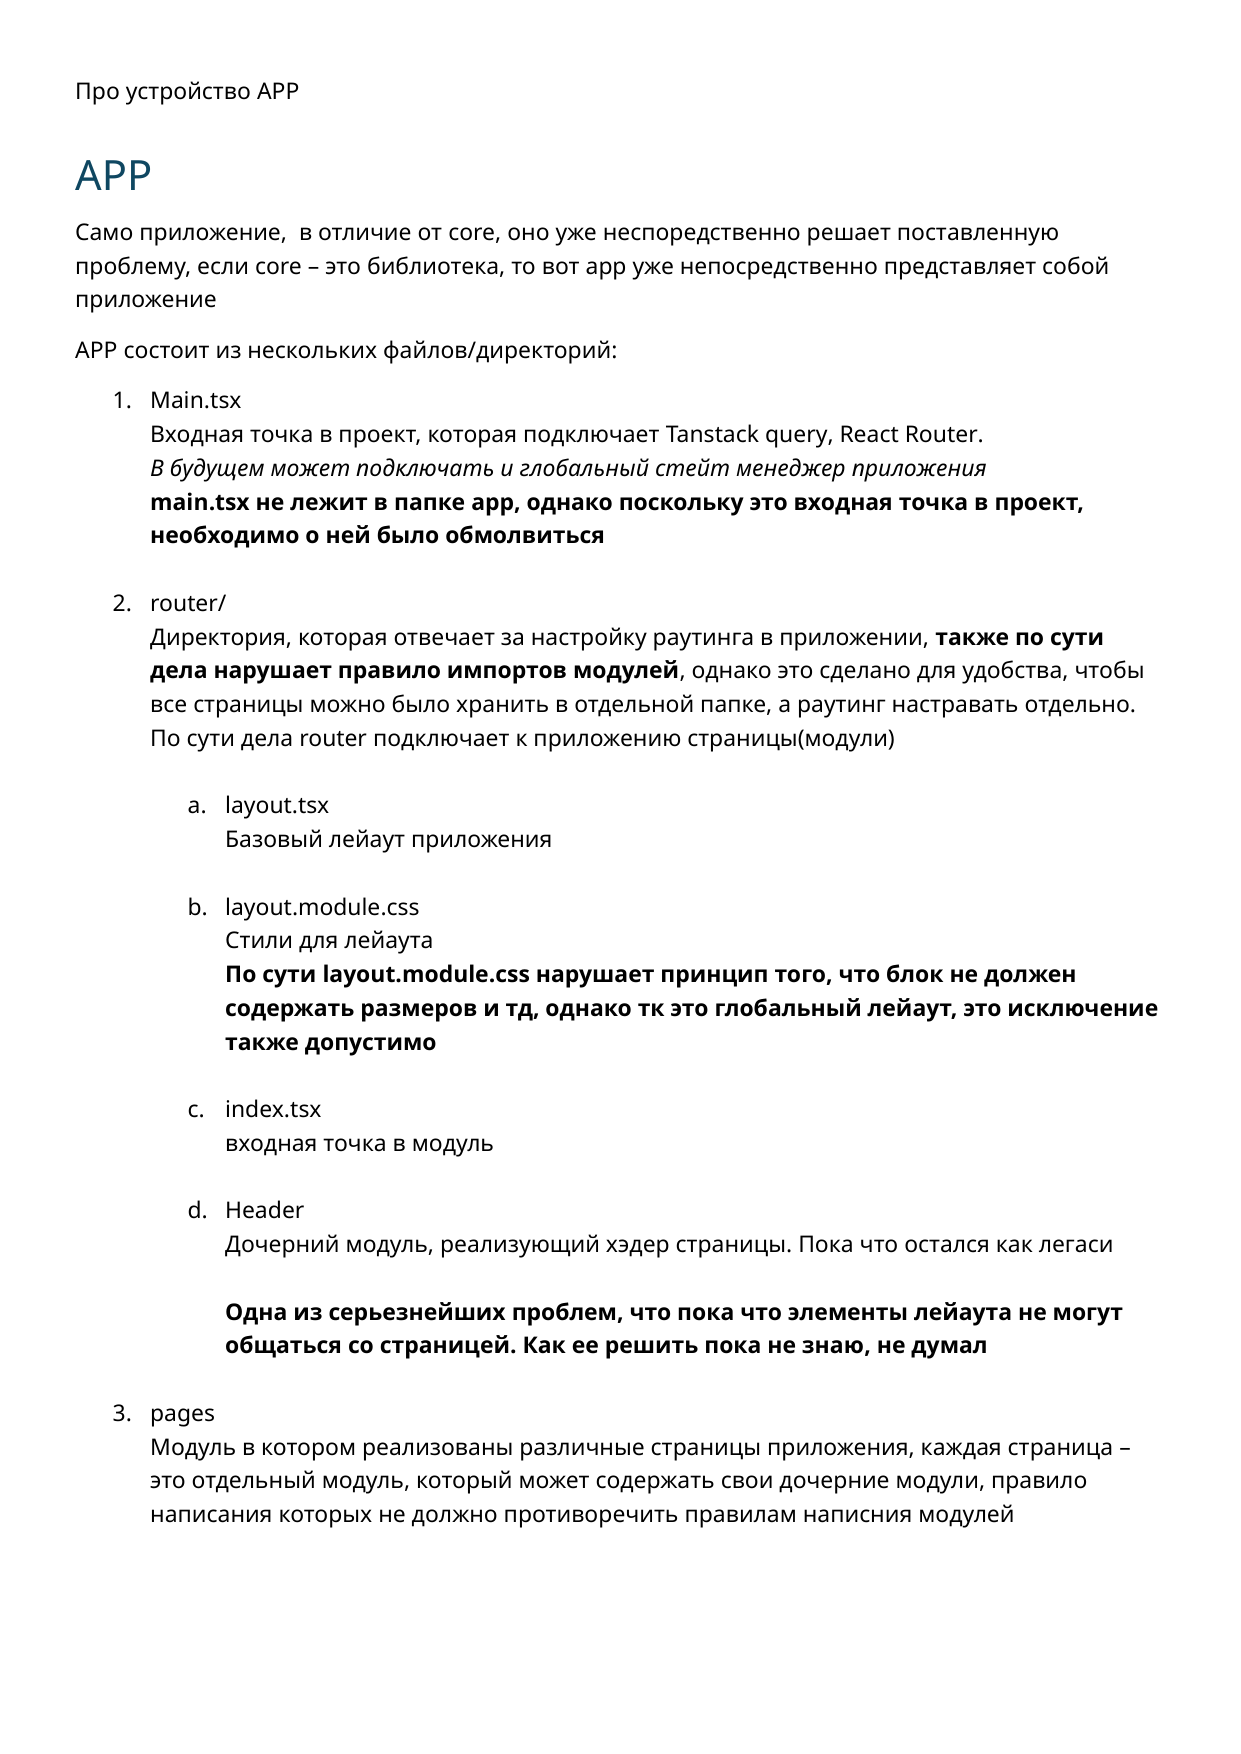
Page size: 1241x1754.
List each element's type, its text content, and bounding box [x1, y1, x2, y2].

list layout.module.css Стили для лейаута По сути layout.module.css нарушает принцип того, что блок не должен содержать размеров и тд, однако тк это глобальный лейаут, это исключение также допустимо [187, 890, 1165, 1090]
text APP состоит из нескольких файлов/директорий: [75, 334, 1165, 365]
list router/ Директория, которая отвечает за настройку раутинга в приложении, также по сути дела нарушает правило импортов модулей, однако это сделано для удобства, чтобы все страницы можно было хранить в отдельной папке, а раутинг настравать отдельно. По сути дела router подключает к приложению страницы(модули) [112, 587, 1165, 787]
list Header Дочерний модуль, реализующий хэдер страницы. Пока что остался как легаси Одна из серьезнейших проблем, что пока что элементы лейаута не могут общаться со страницей. Как ее решить пока не знаю, не думал [187, 1194, 1165, 1394]
list index.tsx входная точка в модуль [187, 1093, 1165, 1192]
list pages Модуль в котором реализованы различные страницы приложения, каждая страница – это отдельный модуль, который может содержать свои дочерние модули, правило написания которых не должно противоречить правилам написния модулей [112, 1397, 1165, 1529]
list Main.tsx Входная точка в проект, которая подключает Tanstack query, React Router. В будущем может подключать и глобальный стейт менеджер приложения main.tsx не лежит в папке app, однако поскольку это входная точка в проект, необходимо о ней было обмолвиться [112, 384, 1165, 584]
subtitle APP [75, 146, 1165, 203]
text Про устройство APP [75, 75, 1165, 106]
list layout.tsx Базовый лейаут приложения [187, 789, 1165, 888]
text Само приложение, в отличие от core, оно уже неспоредственно решает поставленную проблему, если core – это библиотека, то вот app уже непосредственно представляет собой приложение [75, 216, 1165, 314]
